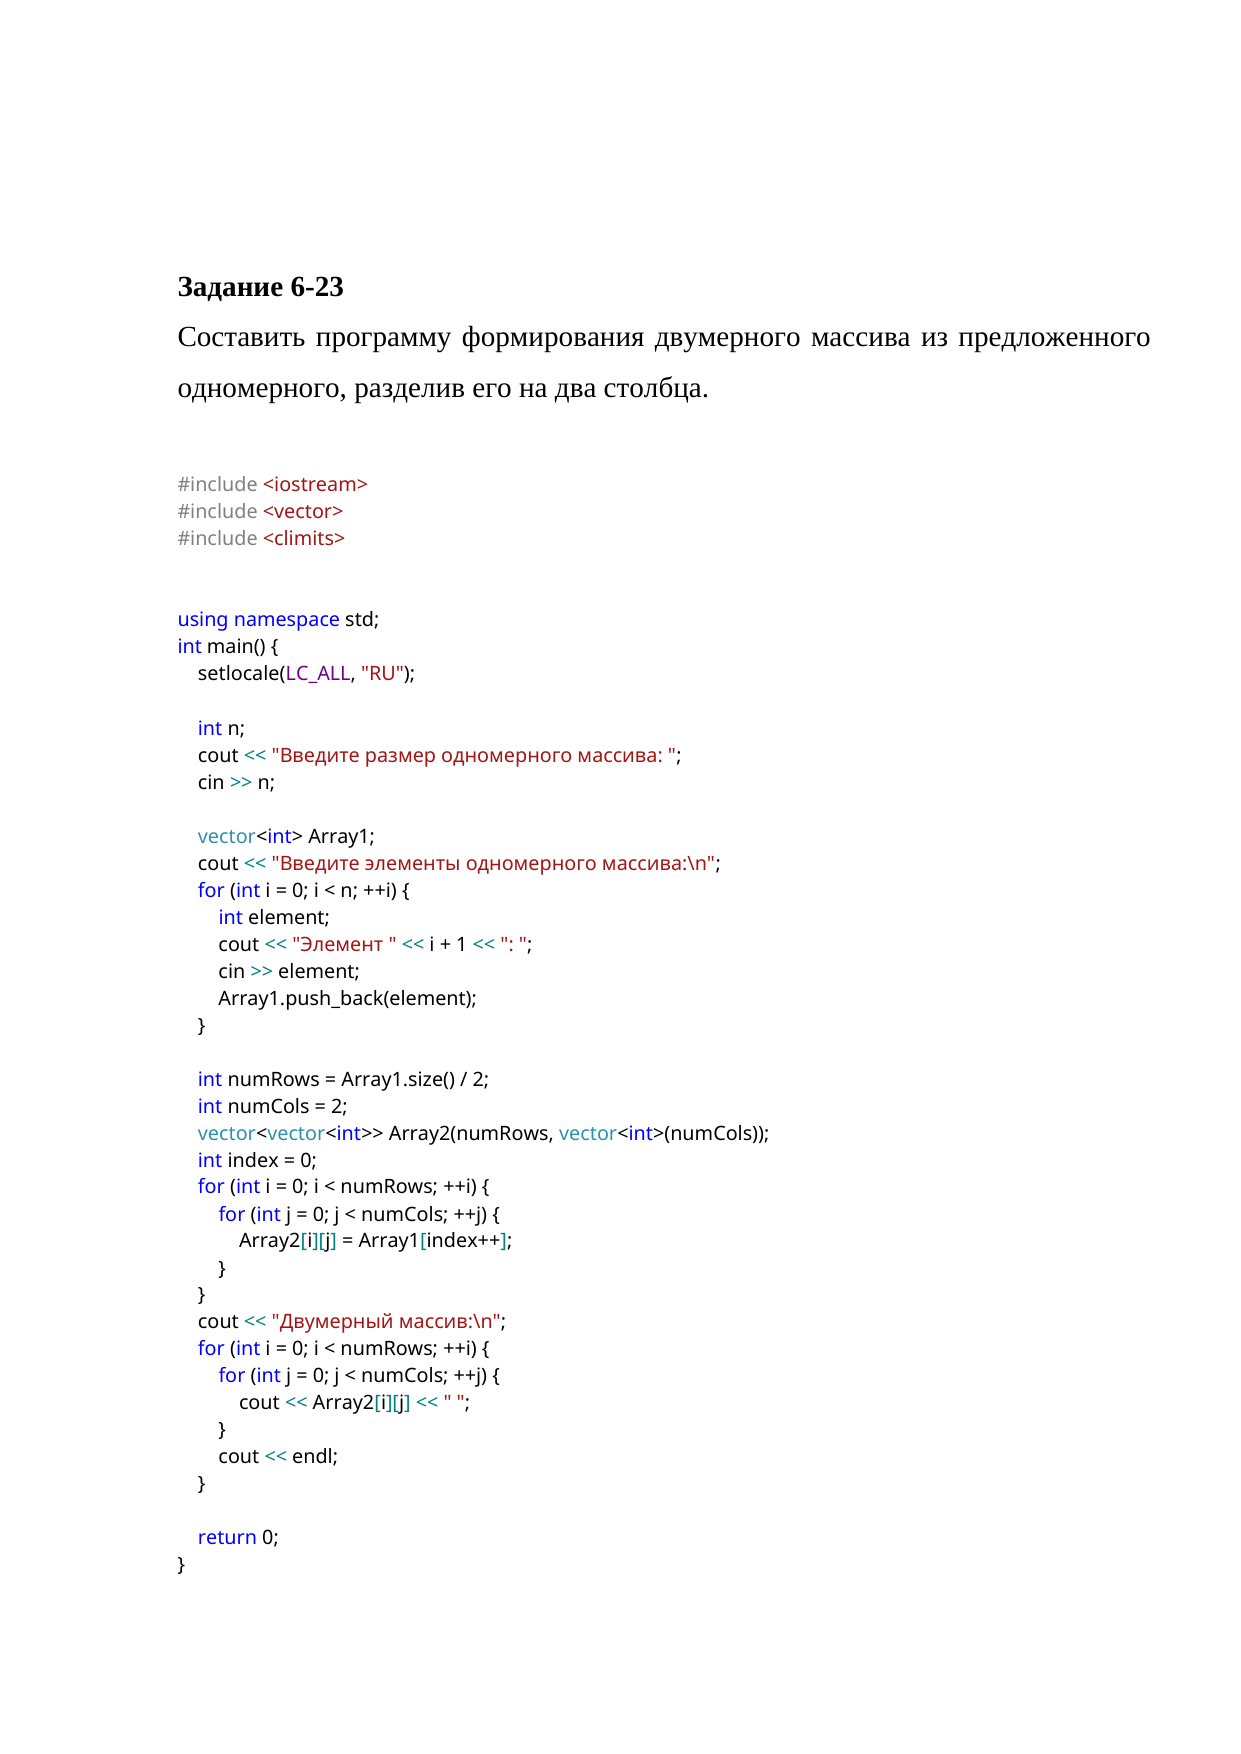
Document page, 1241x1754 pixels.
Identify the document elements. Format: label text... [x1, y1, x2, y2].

text Задание 6-23 [177, 269, 1152, 303]
text } [177, 1551, 1152, 1577]
text Составить программу формирования двумерного массива из предложенного одномерного, разделив его на два столбца. [177, 319, 1152, 403]
text vector<vector<int>> Array2(numRows, vector<int>(numCols)); [177, 1119, 1152, 1146]
text int index = 0; [177, 1146, 1152, 1173]
text #include <iostream> [177, 470, 1152, 497]
text } [177, 1416, 1152, 1443]
text cin >> element; [177, 957, 1152, 984]
text vector<int> Array1; [177, 822, 1152, 849]
text for (int j = 0; j < numCols; ++j) { [177, 1362, 1152, 1389]
text for (int i = 0; i < n; ++i) { [177, 876, 1152, 903]
text Array2[i][j] = Array1[index++]; [177, 1227, 1152, 1254]
text #include <vector> [177, 497, 1152, 524]
text int main() { [177, 632, 1152, 659]
text } [177, 1281, 1152, 1308]
text int numCols = 2; [177, 1092, 1152, 1119]
text cout << Array2[i][j] << " "; [177, 1389, 1152, 1416]
text cin >> n; [177, 768, 1152, 795]
text } [177, 1011, 1152, 1038]
text } [177, 1469, 1152, 1497]
text int element; [177, 903, 1152, 930]
text int numRows = Array1.size() / 2; [177, 1065, 1152, 1092]
text return 0; [177, 1523, 1152, 1551]
text setlocale(LC_ALL, "RU"); [177, 659, 1152, 686]
text for (int i = 0; i < numRows; ++i) { [177, 1335, 1152, 1362]
text for (int j = 0; j < numCols; ++j) { [177, 1200, 1152, 1227]
text cout << "Введите элементы одномерного массива:\n"; [177, 849, 1152, 876]
text using namespace std; [177, 605, 1152, 632]
text #include <climits> [177, 524, 1152, 551]
text cout << endl; [177, 1443, 1152, 1469]
text Array1.push_back(element); [177, 984, 1152, 1011]
text cout << "Элемент " << i + 1 << ": "; [177, 930, 1152, 957]
text int n; [177, 714, 1152, 741]
text for (int i = 0; i < numRows; ++i) { [177, 1173, 1152, 1200]
text cout << "Введите размер одномерного массива: "; [177, 741, 1152, 768]
text } [177, 1254, 1152, 1281]
text cout << "Двумерный массив:\n"; [177, 1308, 1152, 1335]
